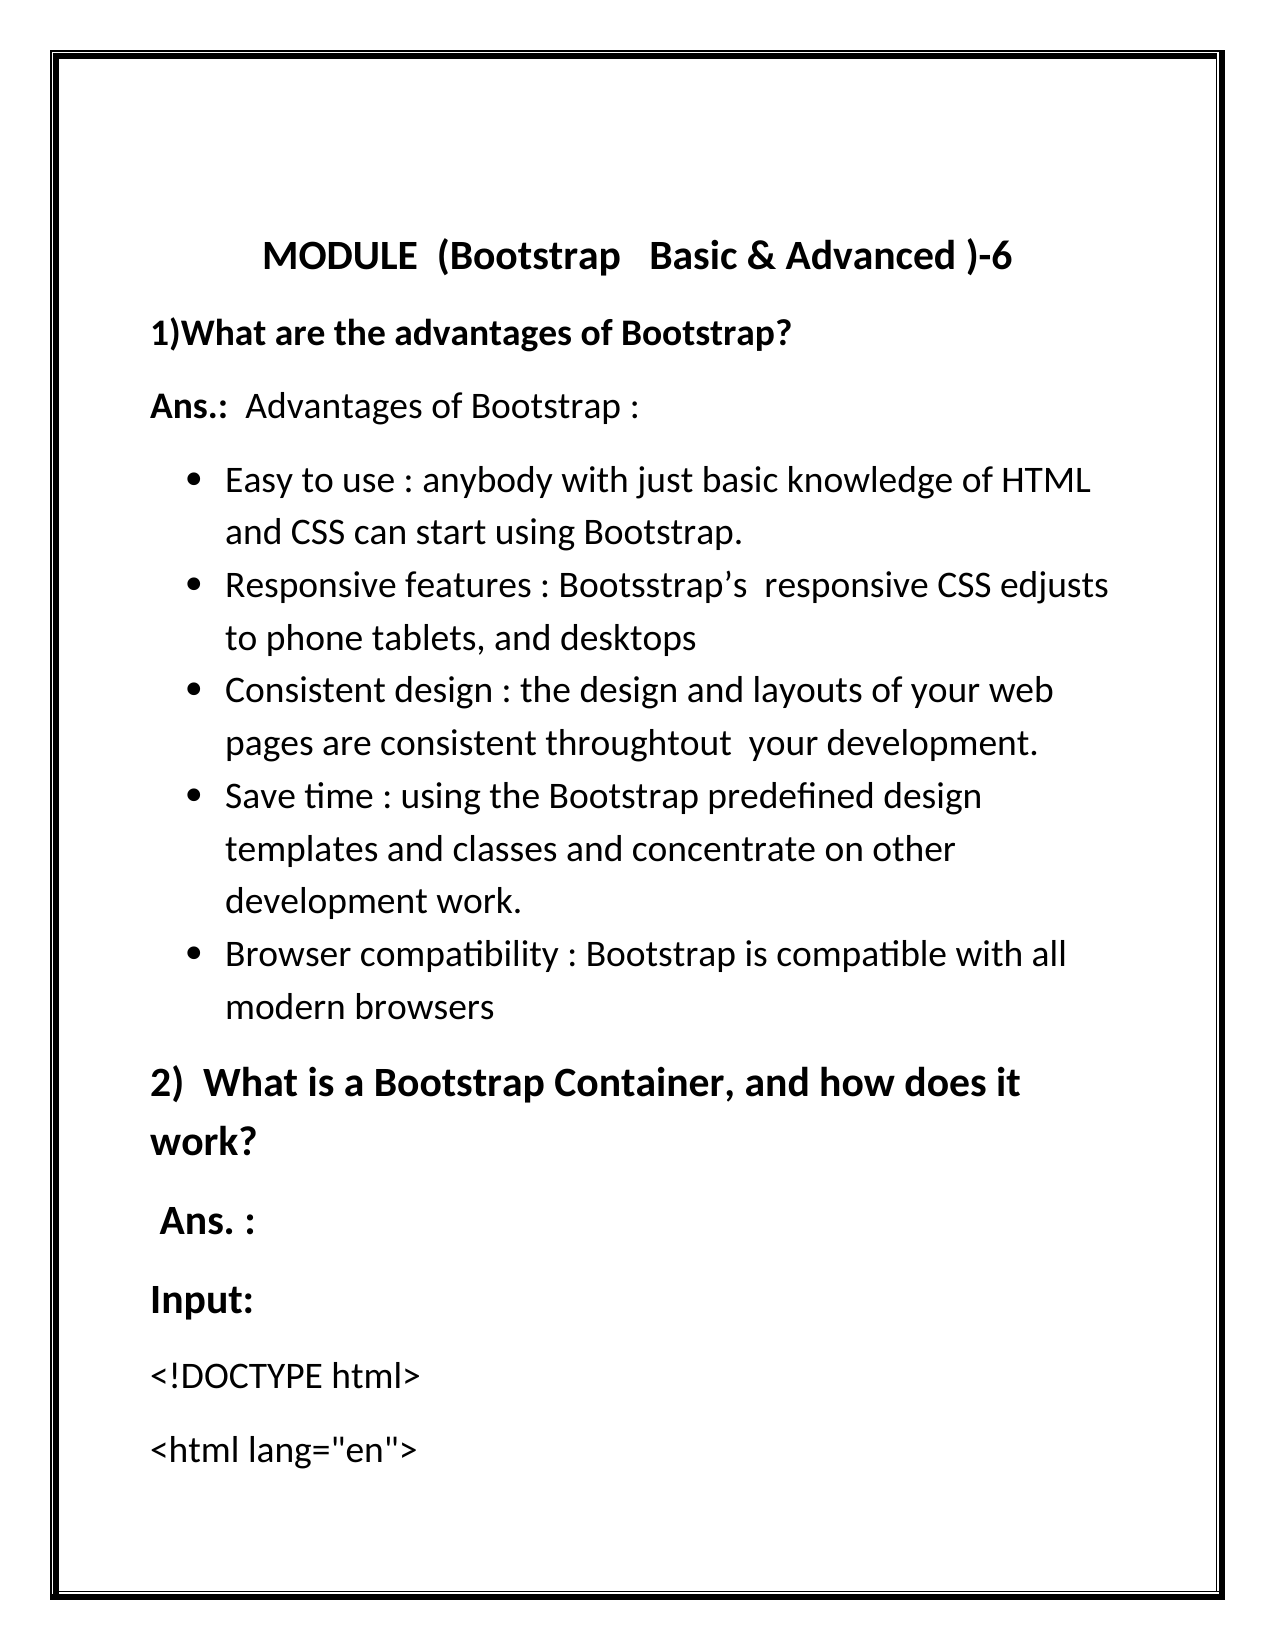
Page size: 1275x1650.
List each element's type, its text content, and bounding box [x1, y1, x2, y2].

text MODULE (Bootstrap Basic & Advanced )-6 [150, 229, 1125, 280]
text 2) What is a Bootstrap Container, and how does it work? [150, 1056, 1125, 1166]
list Responsive features : Bootsstrap’s responsive CSS edjusts to phone tablets, and desktops [187, 561, 1125, 659]
list Easy to use : anybody with just basic knowledge of HTML and CSS can start using Bootstrap. [187, 456, 1125, 554]
text <!DOCTYPE html> [150, 1352, 1125, 1398]
list Consistent design : the design and layouts of your web pages are consistent throughtout your development. [187, 666, 1125, 765]
text Input: [150, 1273, 1125, 1324]
list Save time : using the Bootstrap predefined design templates and classes and concentrate on other development work. [187, 772, 1125, 923]
text 1)What are the advantages of Bootstrap? [150, 308, 1125, 354]
list Browser compatibility : Bootstrap is compatible with all modern browsers [187, 930, 1125, 1028]
text <html lang="en"> [150, 1426, 1125, 1472]
text Ans.: Advantages of Bootstrap : [150, 382, 1125, 428]
text Ans. : [150, 1194, 1125, 1245]
